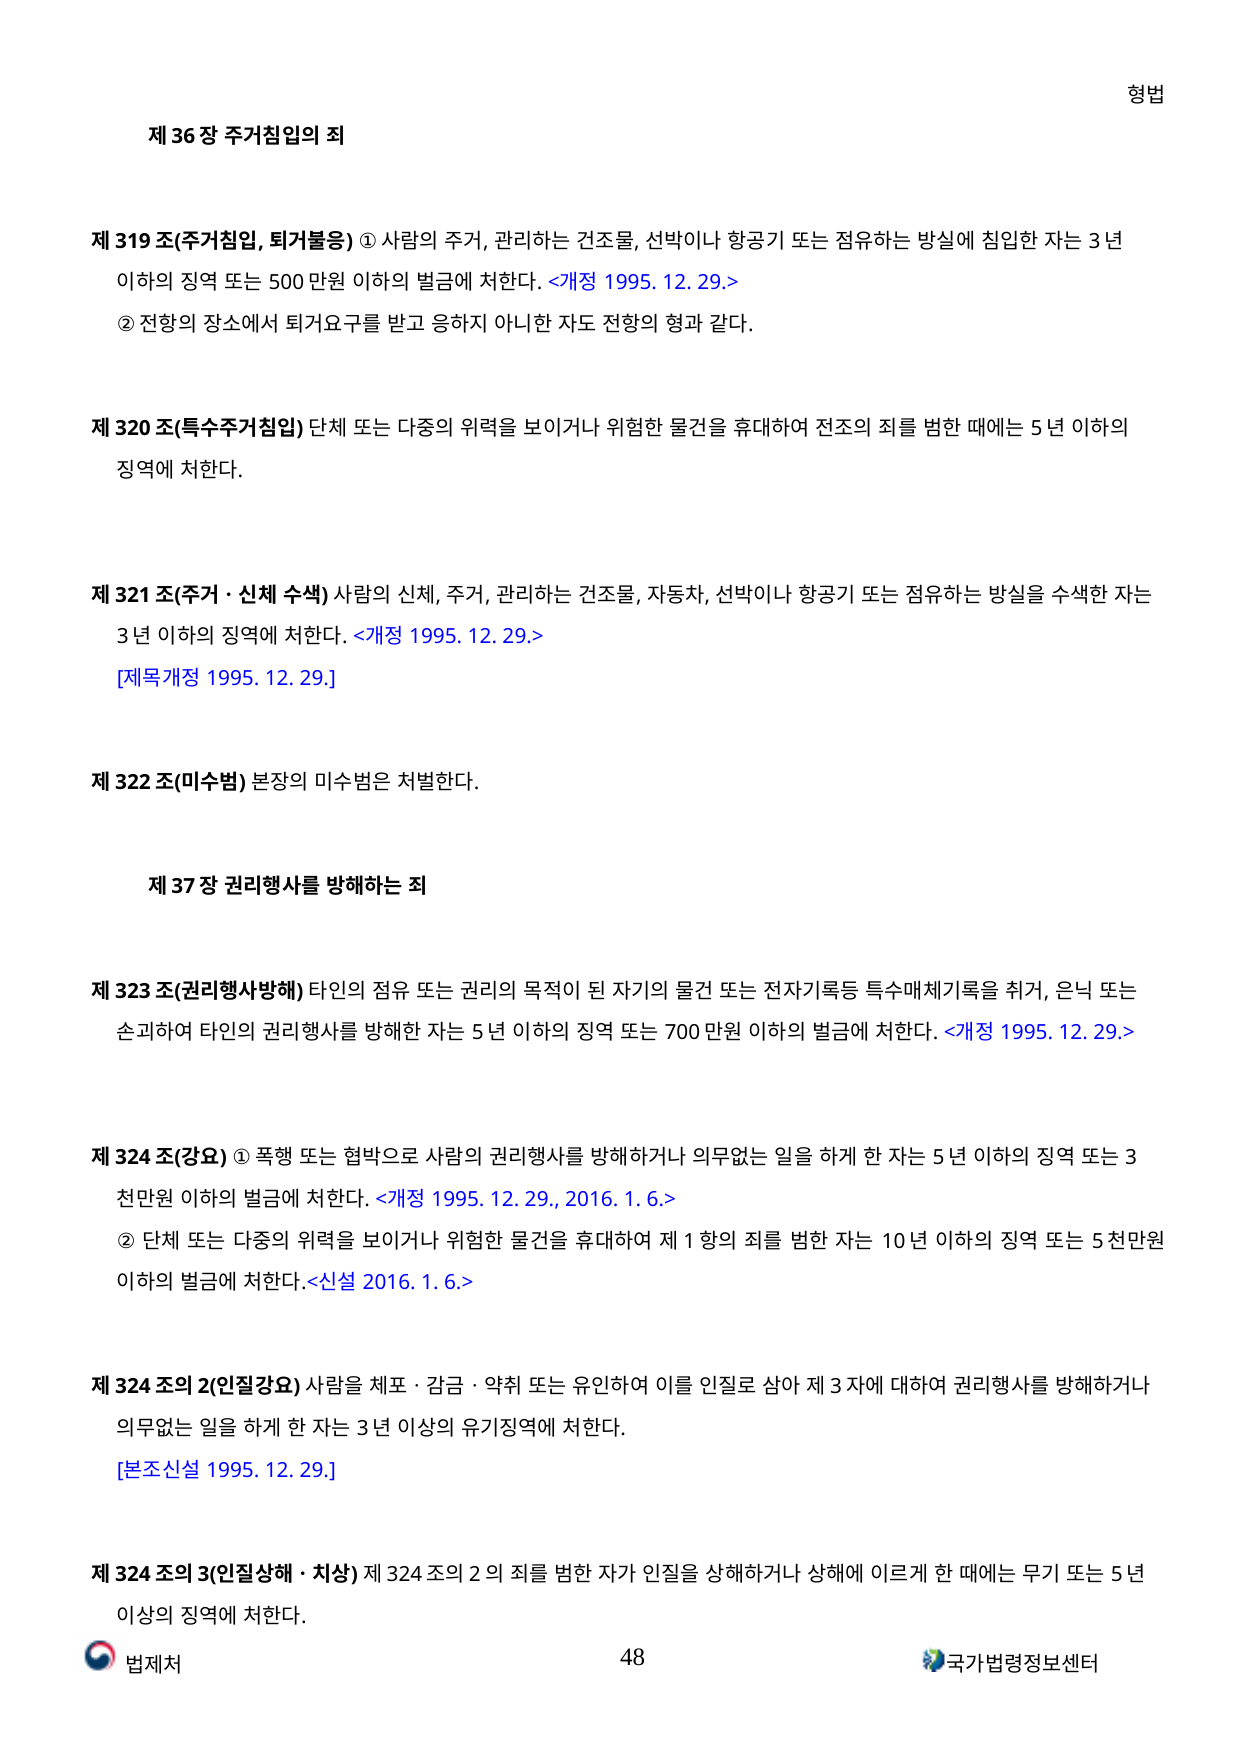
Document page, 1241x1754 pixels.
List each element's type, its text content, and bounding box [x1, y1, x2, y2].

text ②전항의 장소에서 퇴거요구를 받고 응하지 아니한 자도 전항의 형과 같다. [117, 296, 1165, 337]
text 제321조(주거ㆍ신체 수색) 사람의 신체, 주거, 관리하는 건조물, 자동차, 선박이나 항공기 또는 점유하는 방실을 수색한 자는 3년 이하의 징역에 처한다. <개정 1995. 12. 29.> [92, 567, 1165, 650]
text 제322조(미수범) 본장의 미수범은 처벌한다. [92, 754, 1165, 796]
text 제36장 주거침입의 죄 [148, 108, 1165, 150]
text 제37장 권리행사를 방해하는 죄 [148, 858, 1165, 900]
text 제324조(강요) ①폭행 또는 협박으로 사람의 권리행사를 방해하거나 의무없는 일을 하게 한 자는 5년 이하의 징역 또는 3천만원 이하의 벌금에 처한다. <개정 1995. 12. 29., 2016. 1. 6.> [92, 1129, 1165, 1212]
text ② 단체 또는 다중의 위력을 보이거나 위험한 물건을 휴대하여 제1항의 죄를 범한 자는 10년 이하의 징역 또는 5천만원 이하의 벌금에 처한다.<신설 2016. 1. 6.> [117, 1212, 1165, 1296]
text 제324조의3(인질상해ㆍ치상) 제324조의2의 죄를 범한 자가 인질을 상해하거나 상해에 이르게 한 때에는 무기 또는 5년 이상의 징역에 처한다. [92, 1546, 1165, 1629]
text [본조신설 1995. 12. 29.] [117, 1442, 1165, 1483]
picture [892, 1637, 947, 1672]
picture [75, 1637, 126, 1673]
text 제324조의2(인질강요) 사람을 체포ㆍ감금ㆍ약취 또는 유인하여 이를 인질로 삼아 제3자에 대하여 권리행사를 방해하거나 의무없는 일을 하게 한 자는 3년 이상의 유기징역에 처한다. [92, 1358, 1165, 1442]
text [제목개정 1995. 12. 29.] [117, 650, 1165, 692]
text 제319조(주거침입, 퇴거불응) ①사람의 주거, 관리하는 건조물, 선박이나 항공기 또는 점유하는 방실에 침입한 자는 3년 이하의 징역 또는 500만원 이하의 벌금에 처한다. <개정 1995. 12. 29.> [92, 212, 1165, 296]
text 제320조(특수주거침입) 단체 또는 다중의 위력을 보이거나 위험한 물건을 휴대하여 전조의 죄를 범한 때에는 5년 이하의 징역에 처한다. [92, 400, 1165, 483]
text 제323조(권리행사방해) 타인의 점유 또는 권리의 목적이 된 자기의 물건 또는 전자기록등 특수매체기록을 취거, 은닉 또는 손괴하여 타인의 권리행사를 방해한 자는 5년 이하의 징역 또는 700만원 이하의 벌금에 처한다. <개정 1995. 12. 29.> [92, 962, 1165, 1046]
